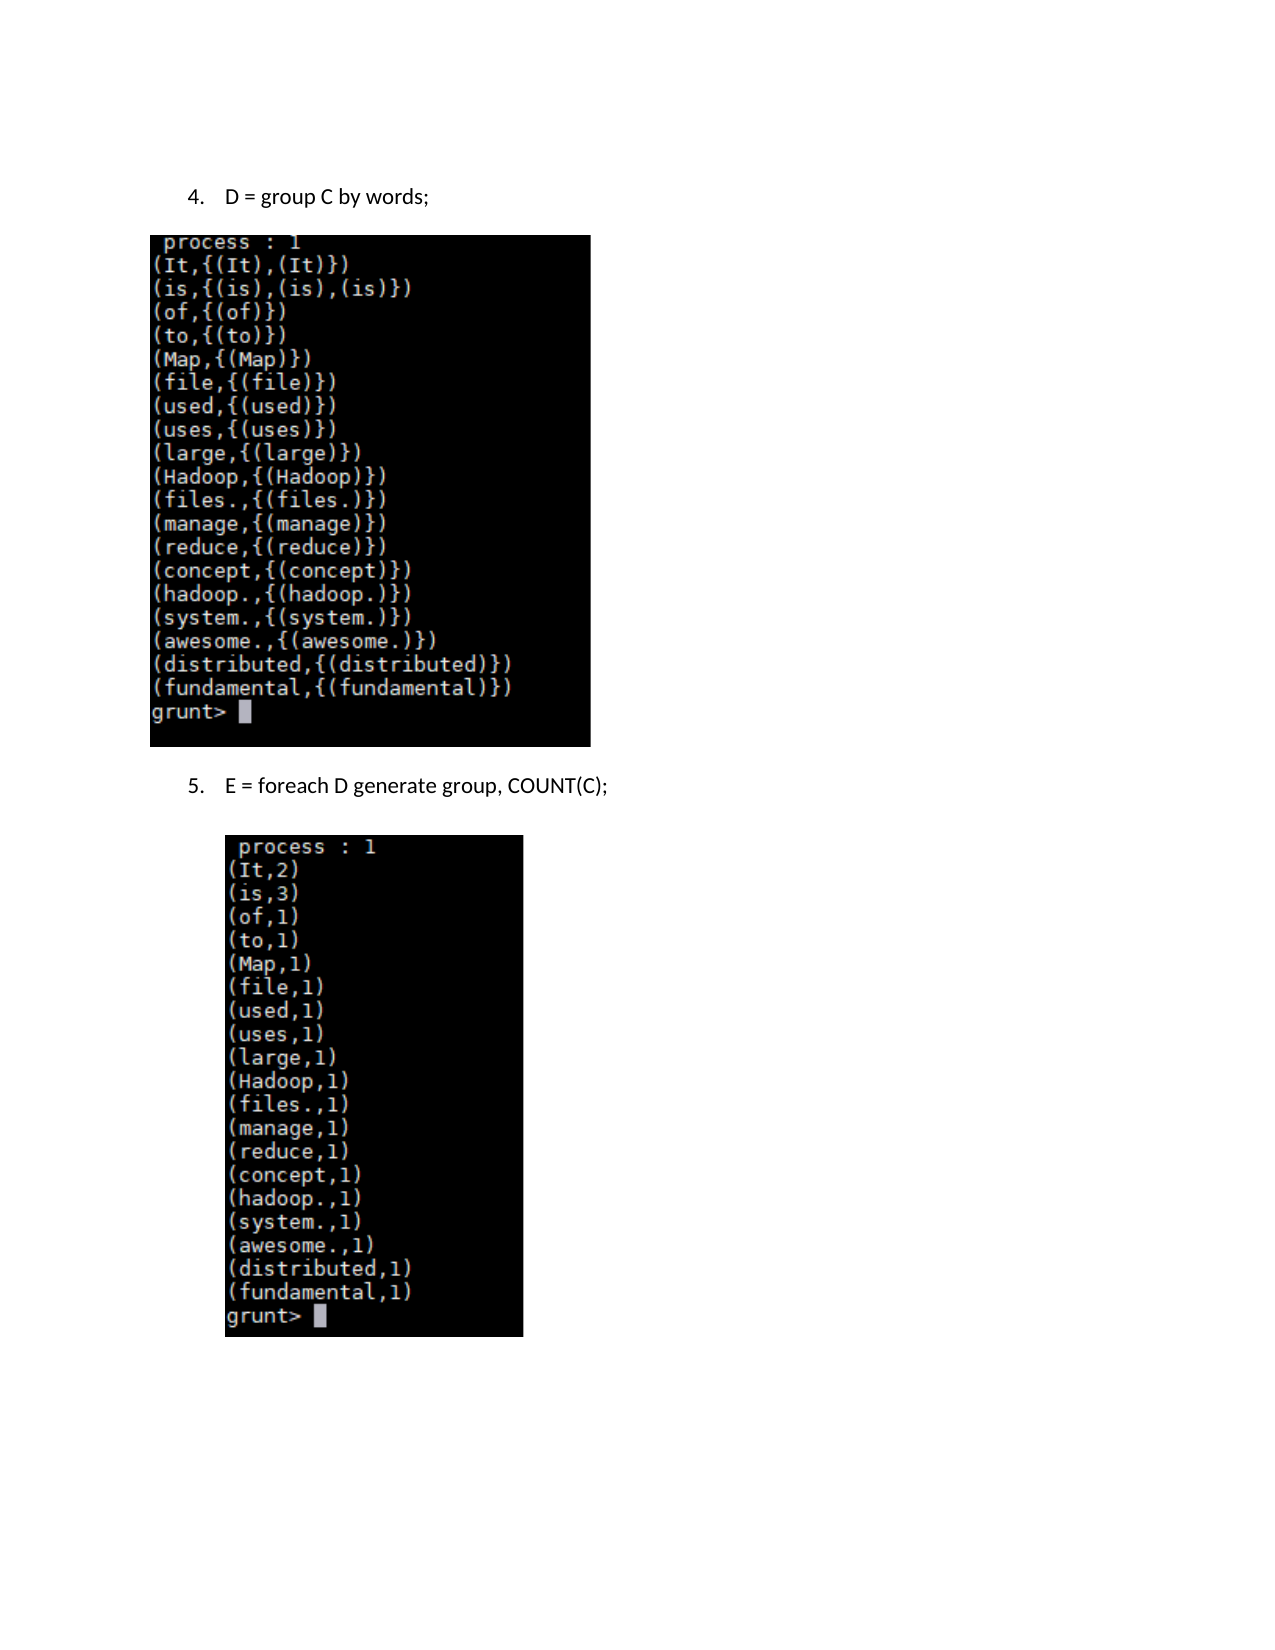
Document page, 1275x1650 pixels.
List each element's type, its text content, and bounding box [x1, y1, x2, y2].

list E = foreach D generate group, COUNT(C); [187, 771, 1125, 799]
picture [150, 235, 591, 747]
picture [225, 835, 524, 1337]
list D = group C by words; [187, 182, 1125, 210]
